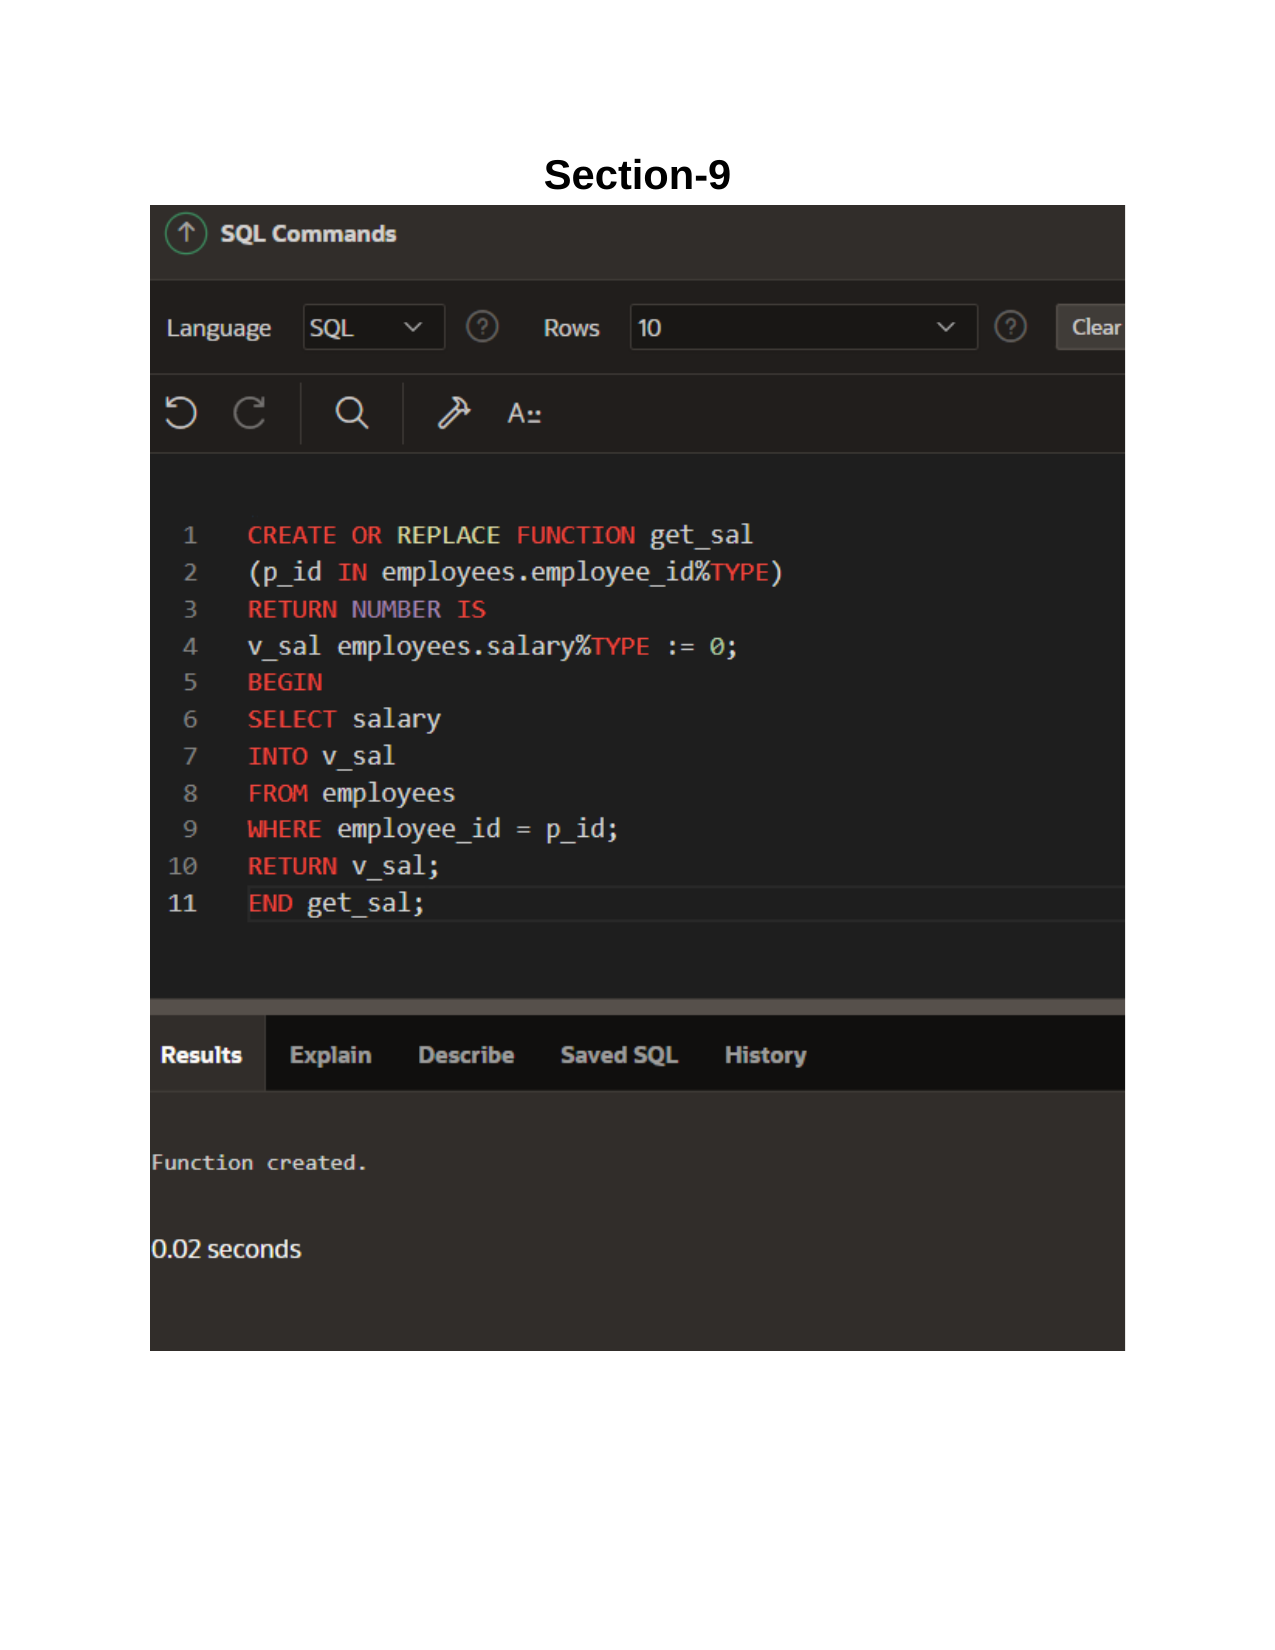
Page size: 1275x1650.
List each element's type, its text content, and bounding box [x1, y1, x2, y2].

picture [150, 205, 1125, 1351]
text Section-9 [150, 150, 1125, 198]
